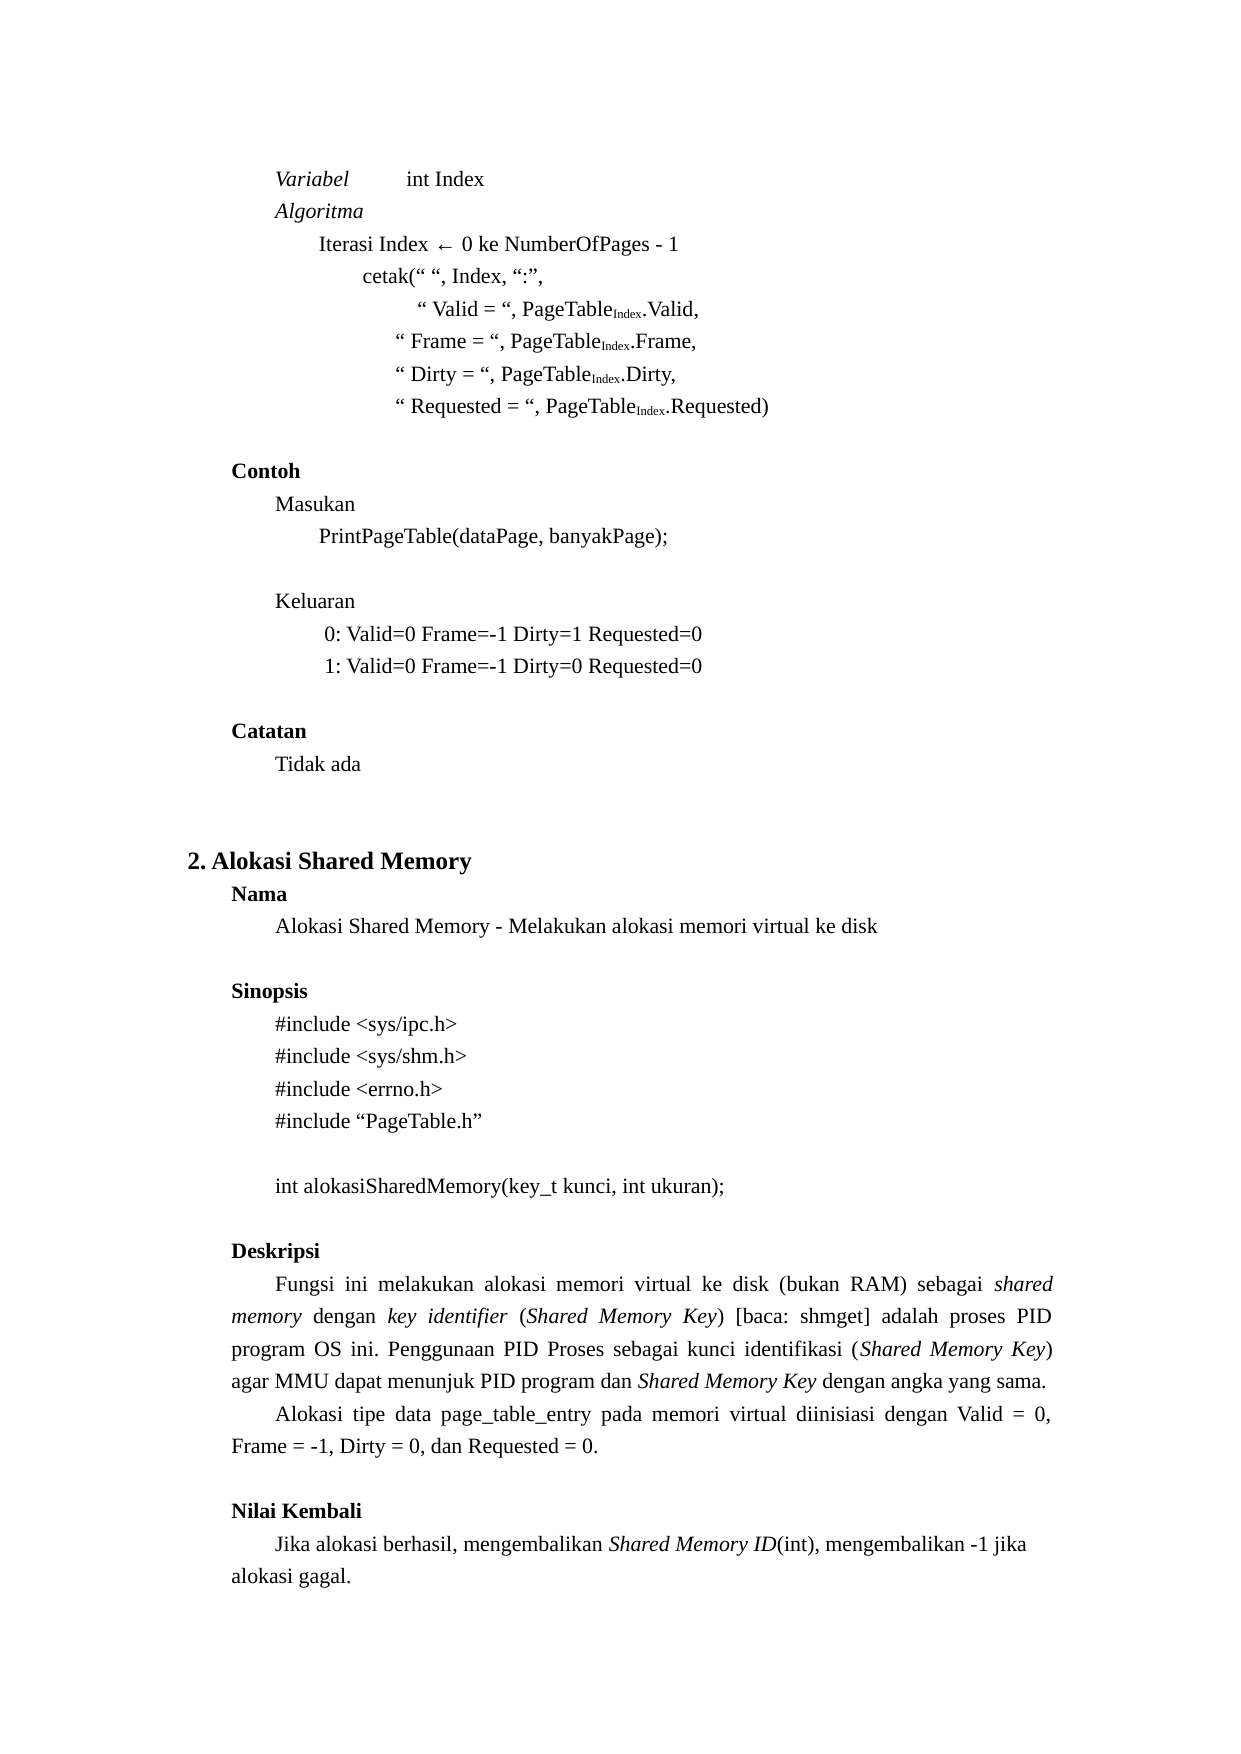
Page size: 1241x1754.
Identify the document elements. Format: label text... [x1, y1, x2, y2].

list Jika alokasi berhasil, mengembalikan Shared Memory ID(int), mengembalikan -1 jika alokasi gagal. [231, 1527, 1053, 1592]
list Variabel int Index [231, 162, 1053, 194]
list Contoh [187, 454, 1053, 487]
list “ Frame = “, PageTableIndex.Frame, [319, 324, 1053, 357]
list Keluaran [231, 584, 1053, 617]
list “ Dirty = “, PageTableIndex.Dirty, [319, 357, 1053, 389]
list Iterasi Index ← 0 ke NumberOfPages - 1 [275, 227, 1053, 259]
list Alokasi tipe data page_table_entry pada memori virtual diinisiasi dengan Valid = 0, Frame = -1, Dirty = 0, dan Requested = 0. [231, 1397, 1053, 1462]
list Tidak ada [231, 747, 1053, 779]
list Masukan [231, 487, 1053, 519]
list Algoritma [231, 194, 1053, 227]
list 0: Valid=0 Frame=-1 Dirty=1 Requested=0 [275, 617, 1053, 649]
list Catatan [187, 714, 1053, 747]
list Deskripsi [187, 1234, 1053, 1267]
list 1: Valid=0 Frame=-1 Dirty=0 Requested=0 [275, 649, 1053, 682]
list “ Requested = “, PageTableIndex.Requested) [319, 389, 1053, 422]
list Alokasi Shared Memory - Melakukan alokasi memori virtual ke disk [231, 909, 1053, 942]
list #include “PageTable.h” [231, 1104, 1053, 1137]
list #include <sys/ipc.h> [231, 1007, 1053, 1039]
list int alokasiSharedMemory(key_t kunci, int ukuran); [231, 1169, 1053, 1202]
list “ Valid = “, PageTableIndex.Valid, [187, 292, 1053, 324]
list Nama [187, 877, 1053, 909]
list cetak(“ “, Index, “:”, [319, 259, 1053, 292]
list PrintPageTable(dataPage, banyakPage); [275, 519, 1053, 552]
list #include <errno.h> [231, 1072, 1053, 1104]
list 2. Alokasi Shared Memory [187, 844, 1053, 877]
list Nilai Kembali [187, 1494, 1053, 1527]
list Sinopsis [187, 974, 1053, 1007]
list #include <sys/shm.h> [231, 1039, 1053, 1072]
